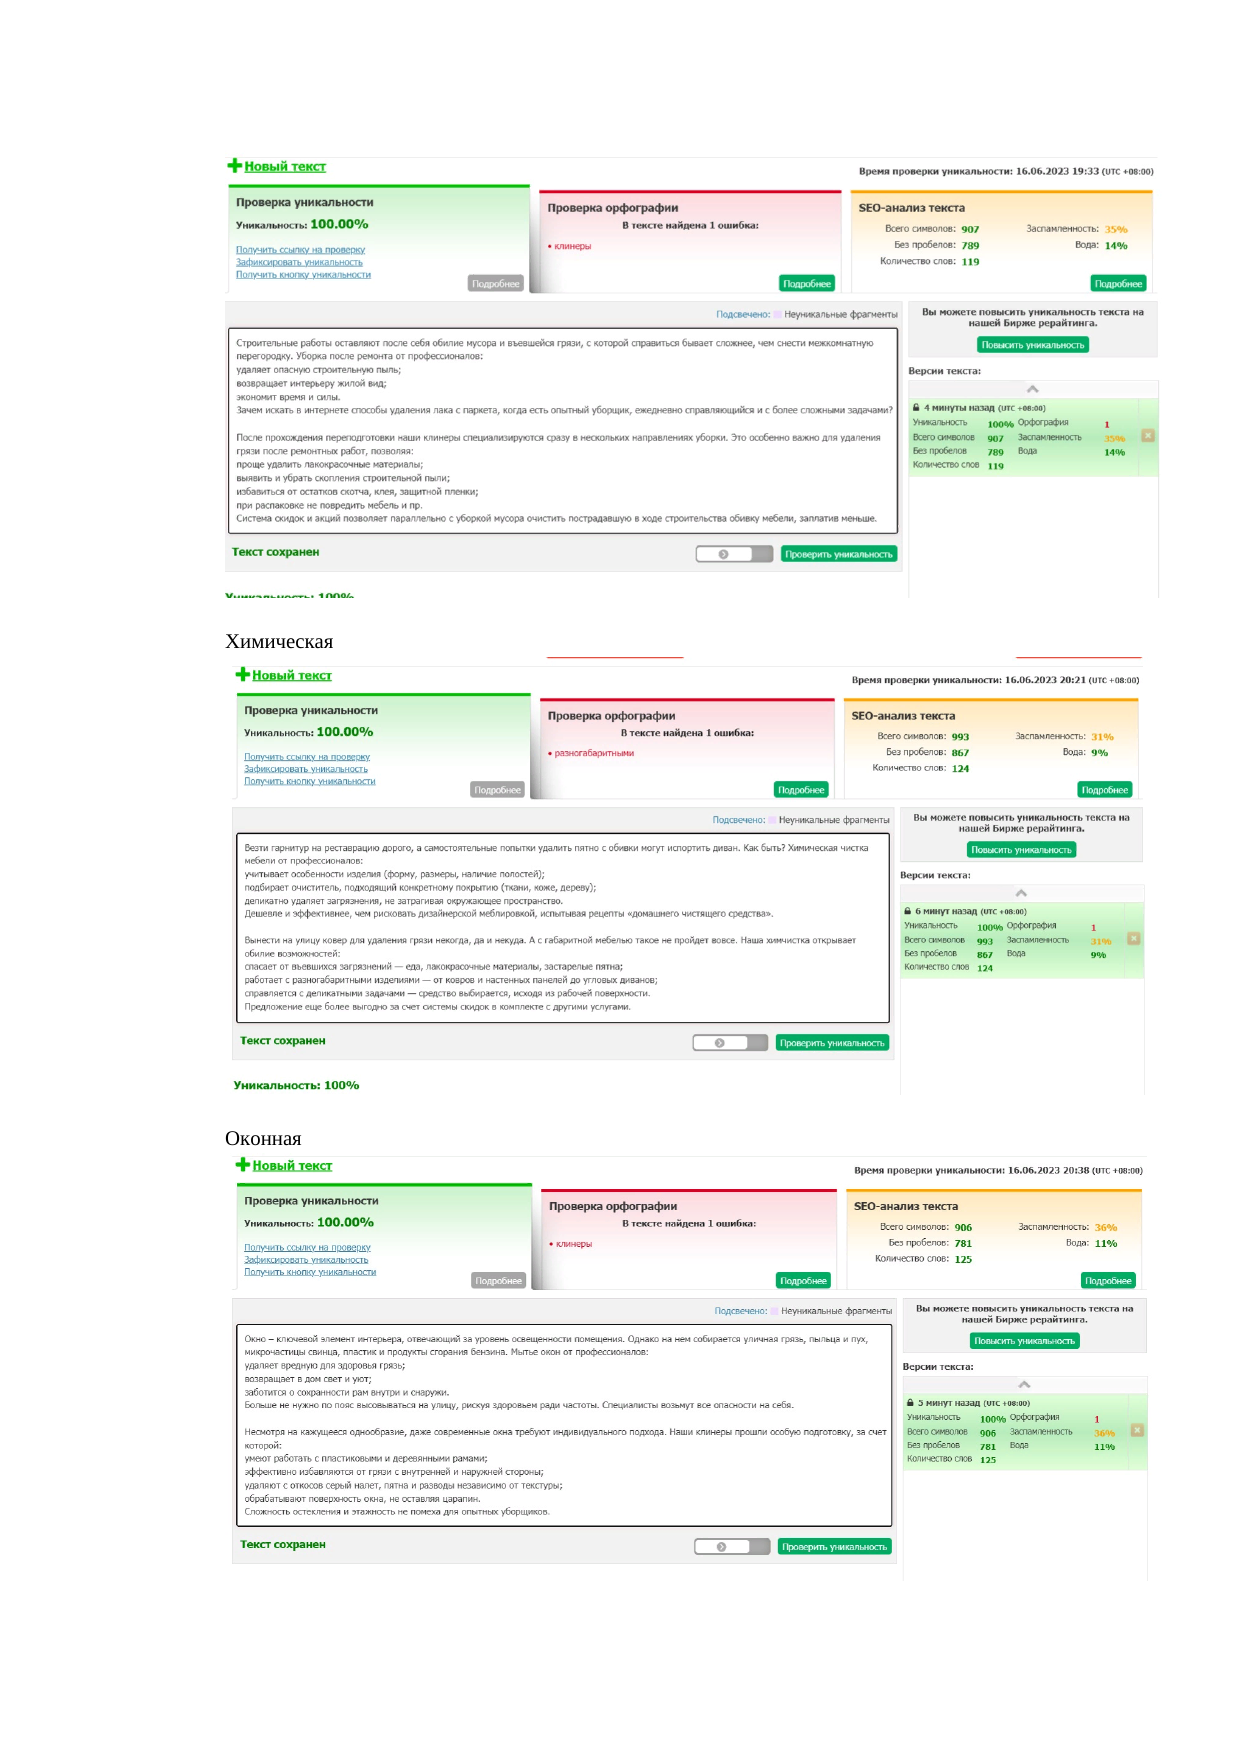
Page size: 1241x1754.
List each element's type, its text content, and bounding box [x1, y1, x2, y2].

picture [225, 657, 1166, 1095]
picture [225, 1153, 1166, 1581]
picture [225, 150, 1166, 598]
text Химическая [150, 629, 1090, 653]
text Оконная [150, 1126, 1090, 1150]
